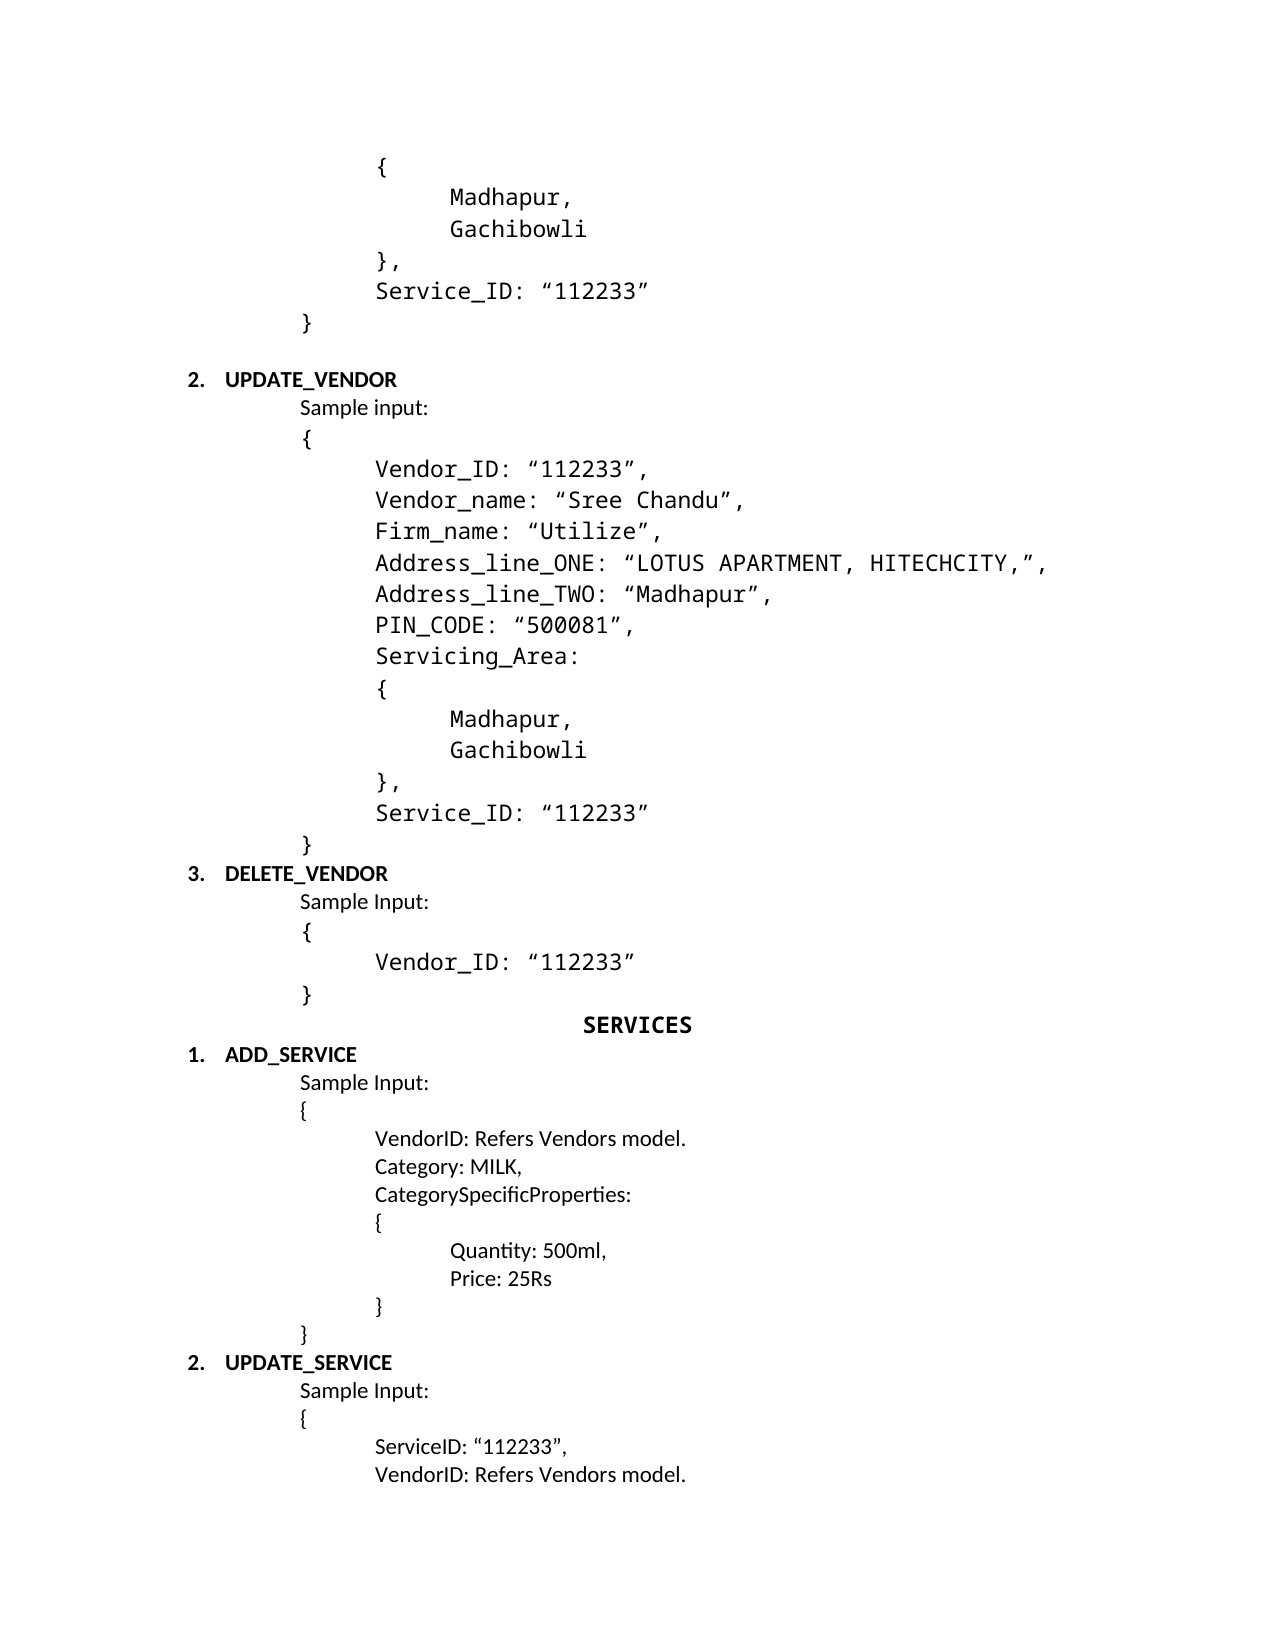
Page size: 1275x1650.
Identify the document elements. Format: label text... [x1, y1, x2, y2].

text } [300, 1292, 1125, 1320]
text { [300, 672, 1125, 703]
text { [300, 915, 1125, 946]
list UPDATE_VENDOR [187, 366, 1125, 393]
text Sample Input: [300, 1376, 1125, 1404]
list DELETE_VENDOR [187, 859, 1125, 887]
text Vendor_ID: “112233”, [300, 453, 1125, 484]
text VendorID: Refers Vendors model. [300, 1124, 1125, 1152]
text Quantity: 500ml, [300, 1236, 1125, 1264]
list UPDATE_SERVICE [187, 1348, 1125, 1376]
text Sample Input: [300, 1068, 1125, 1096]
text { [300, 1404, 1125, 1432]
text }, [300, 765, 1125, 797]
text ServiceID: “112233”, [300, 1432, 1125, 1460]
text } [300, 978, 1125, 1009]
text Gachibowli [300, 734, 1125, 765]
text Address_line_ONE: “LOTUS APARTMENT, HITECHCITY,”, [300, 547, 1125, 578]
text { [300, 422, 1125, 453]
text Price: 25Rs [300, 1264, 1125, 1292]
text { [300, 1096, 1125, 1124]
text Madhapur, [300, 181, 1125, 212]
list ADD_SERVICE [187, 1040, 1125, 1068]
text Service_ID: “112233” [300, 275, 1125, 306]
text Servicing_Area: [300, 640, 1125, 672]
text { [300, 150, 1125, 181]
text Vendor_ID: “112233” [300, 946, 1125, 978]
text Category: MILK, [300, 1152, 1125, 1180]
text Address_line_TWO: “Madhapur”, [300, 578, 1125, 609]
text { [300, 1208, 1125, 1236]
text Service_ID: “112233” [300, 797, 1125, 828]
text Vendor_name: “Sree Chandu”, [300, 484, 1125, 515]
text Madhapur, [300, 703, 1125, 734]
text Sample input: [300, 393, 1125, 422]
text Firm_name: “Utilize”, [300, 515, 1125, 547]
text Gachibowli [300, 212, 1125, 244]
text }, [300, 244, 1125, 275]
text VendorID: Refers Vendors model. [300, 1460, 1125, 1488]
text } [300, 828, 1125, 859]
text SERVICES [150, 1009, 1125, 1040]
text } [300, 306, 1125, 337]
text Sample Input: [300, 887, 1125, 915]
text CategorySpecificProperties: [300, 1180, 1125, 1208]
text } [300, 1320, 1125, 1348]
text PIN_CODE: “500081”, [300, 609, 1125, 640]
